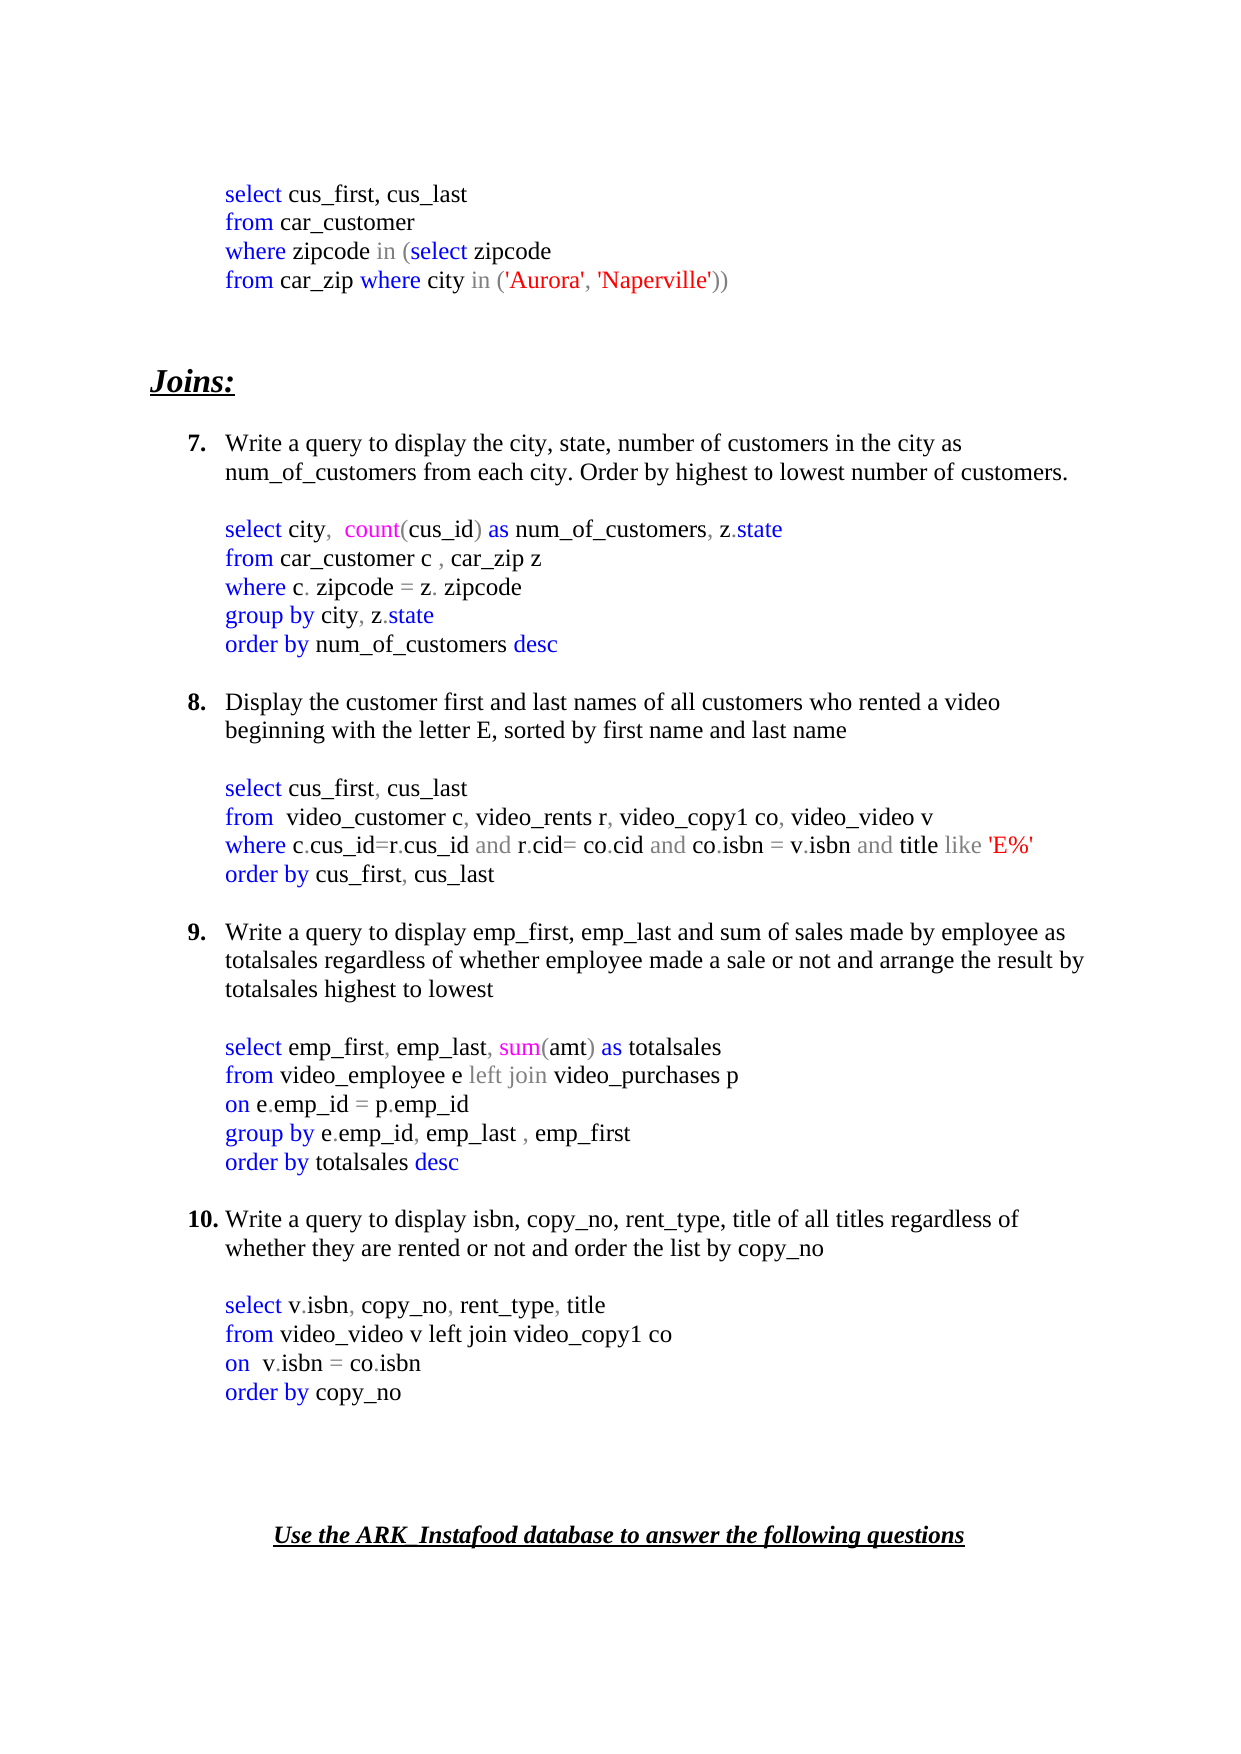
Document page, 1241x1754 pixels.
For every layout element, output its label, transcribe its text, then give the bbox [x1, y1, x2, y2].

text Joins: [150, 361, 1090, 399]
list Write a query to display the city, state, number of customers in the city as num_of_customers from each city. Order by highest to lowest number of customers. [187, 428, 1090, 485]
text from video_employee e left join video_purchases p [225, 1060, 1090, 1089]
text where c.cus_id=r.cus_id and r.cid= co.cid and co.isbn = v.isbn and title like 'E%' [225, 830, 1090, 859]
text Use the ARK_Instafood database to answer the following questions [150, 1520, 1090, 1549]
text order by num_of_customers desc [225, 629, 1090, 658]
list Write a query to display emp_first, emp_last and sum of sales made by employee as totalsales regardless of whether employee made a sale or not and arrange the result by totalsales highest to lowest [187, 917, 1090, 1003]
text on e.emp_id = p.emp_id [225, 1089, 1090, 1118]
text from video_customer c, video_rents r, video_copy1 co, video_video v [225, 802, 1090, 830]
text group by city, z.state [225, 600, 1090, 629]
text from video_video v left join video_copy1 co [225, 1319, 1090, 1348]
text from car_customer c , car_zip z [225, 543, 1090, 572]
list Write a query to display isbn, copy_no, rent_type, title of all titles regardless of whether they are rented or not and order the list by copy_no [187, 1204, 1090, 1262]
text select city, count(cus_id) as num_of_customers, z.state [225, 514, 1090, 543]
text from car_zip where city in ('Aurora', 'Naperville')) [225, 265, 1090, 294]
text order by totalsales desc [225, 1147, 1090, 1175]
text select v.isbn, copy_no, rent_type, title [225, 1290, 1090, 1319]
text select emp_first, emp_last, sum(amt) as totalsales [225, 1032, 1090, 1060]
list Display the customer first and last names of all customers who rented a video beginning with the letter E, sorted by first name and last name [187, 687, 1090, 744]
text where c. zipcode = z. zipcode [225, 572, 1090, 600]
list order by cus_first, cus_last [187, 859, 1090, 888]
text select cus_first, cus_last [225, 773, 1090, 802]
text where zipcode in (select zipcode [225, 236, 1090, 265]
text order by copy_no [225, 1377, 1090, 1405]
text on v.isbn = co.isbn [225, 1348, 1090, 1377]
text from car_customer [225, 207, 1090, 236]
text group by e.emp_id, emp_last , emp_first [225, 1118, 1090, 1147]
text select cus_first, cus_last [225, 179, 1090, 207]
